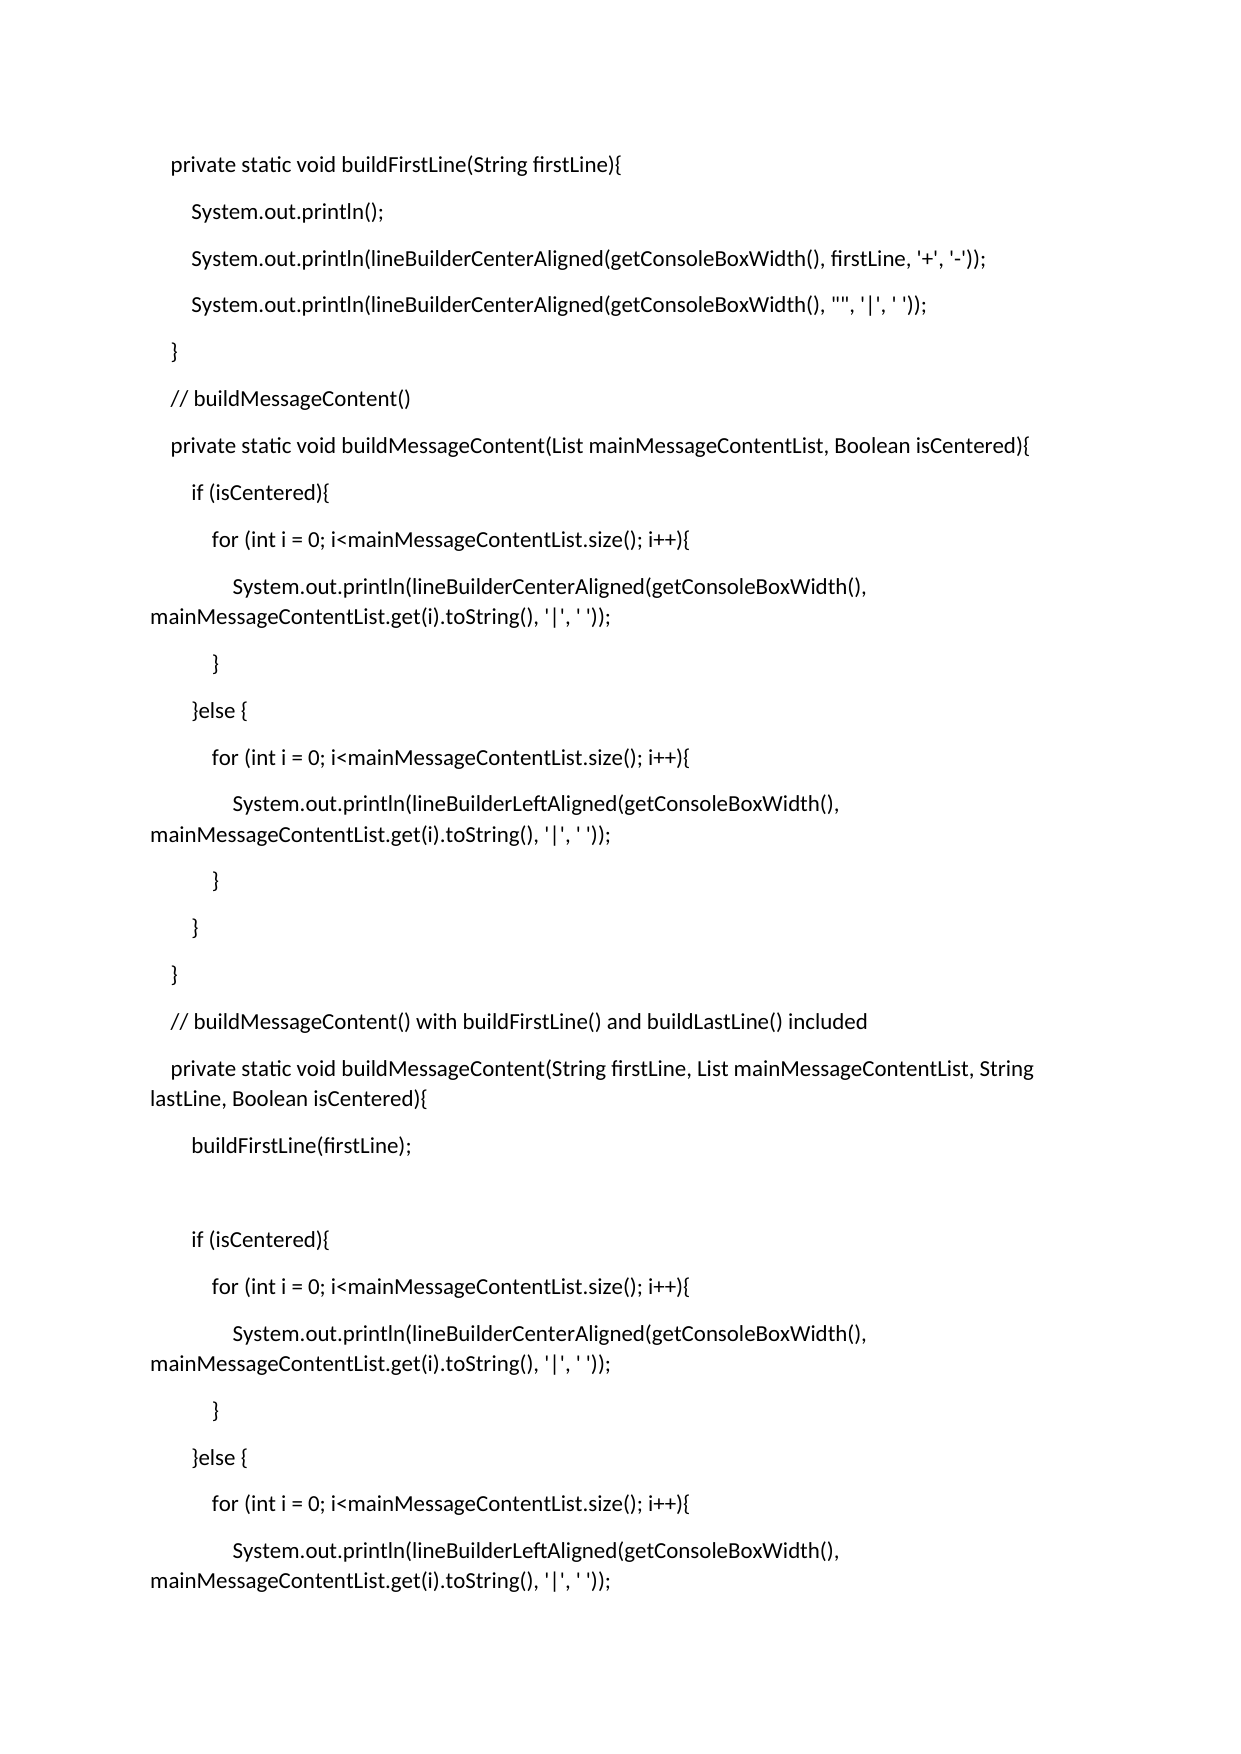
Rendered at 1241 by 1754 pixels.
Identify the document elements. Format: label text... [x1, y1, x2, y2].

text System.out.println(); [150, 197, 1090, 225]
text for (int i = 0; i<mainMessageContentList.size(); i++){ [150, 743, 1090, 771]
text // buildMessageContent() with buildFirstLine() and buildLastLine() included [150, 1007, 1090, 1035]
text for (int i = 0; i<mainMessageContentList.size(); i++){ [150, 1489, 1090, 1518]
text }else { [150, 1443, 1090, 1471]
text // buildMessageContent() [150, 384, 1090, 412]
text if (isCentered){ [150, 478, 1090, 506]
text } [150, 913, 1090, 942]
text for (int i = 0; i<mainMessageContentList.size(); i++){ [150, 525, 1090, 553]
text System.out.println(lineBuilderCenterAligned(getConsoleBoxWidth(), firstLine, '+', '-')); [150, 244, 1090, 272]
text System.out.println(lineBuilderCenterAligned(getConsoleBoxWidth(), mainMessageContentList.get(i).toString(), '|', ' ')); [150, 1319, 1090, 1377]
text buildFirstLine(firstLine); [150, 1131, 1090, 1159]
text } [150, 960, 1090, 988]
text private static void buildFirstLine(String firstLine){ [150, 150, 1090, 178]
text if (isCentered){ [150, 1225, 1090, 1253]
text System.out.println(lineBuilderLeftAligned(getConsoleBoxWidth(), mainMessageContentList.get(i).toString(), '|', ' ')); [150, 1536, 1090, 1595]
text System.out.println(lineBuilderCenterAligned(getConsoleBoxWidth(), "", '|', ' ')); [150, 291, 1090, 319]
text } [150, 649, 1090, 677]
text }else { [150, 696, 1090, 724]
text System.out.println(lineBuilderCenterAligned(getConsoleBoxWidth(), mainMessageContentList.get(i).toString(), '|', ' ')); [150, 572, 1090, 630]
text } [150, 1396, 1090, 1424]
text private static void buildMessageContent(List mainMessageContentList, Boolean isCentered){ [150, 431, 1090, 459]
text private static void buildMessageContent(String firstLine, List mainMessageContentList, String lastLine, Boolean isCentered){ [150, 1054, 1090, 1112]
text System.out.println(lineBuilderLeftAligned(getConsoleBoxWidth(), mainMessageContentList.get(i).toString(), '|', ' ')); [150, 789, 1090, 848]
text } [150, 867, 1090, 895]
text for (int i = 0; i<mainMessageContentList.size(); i++){ [150, 1272, 1090, 1300]
text } [150, 337, 1090, 366]
